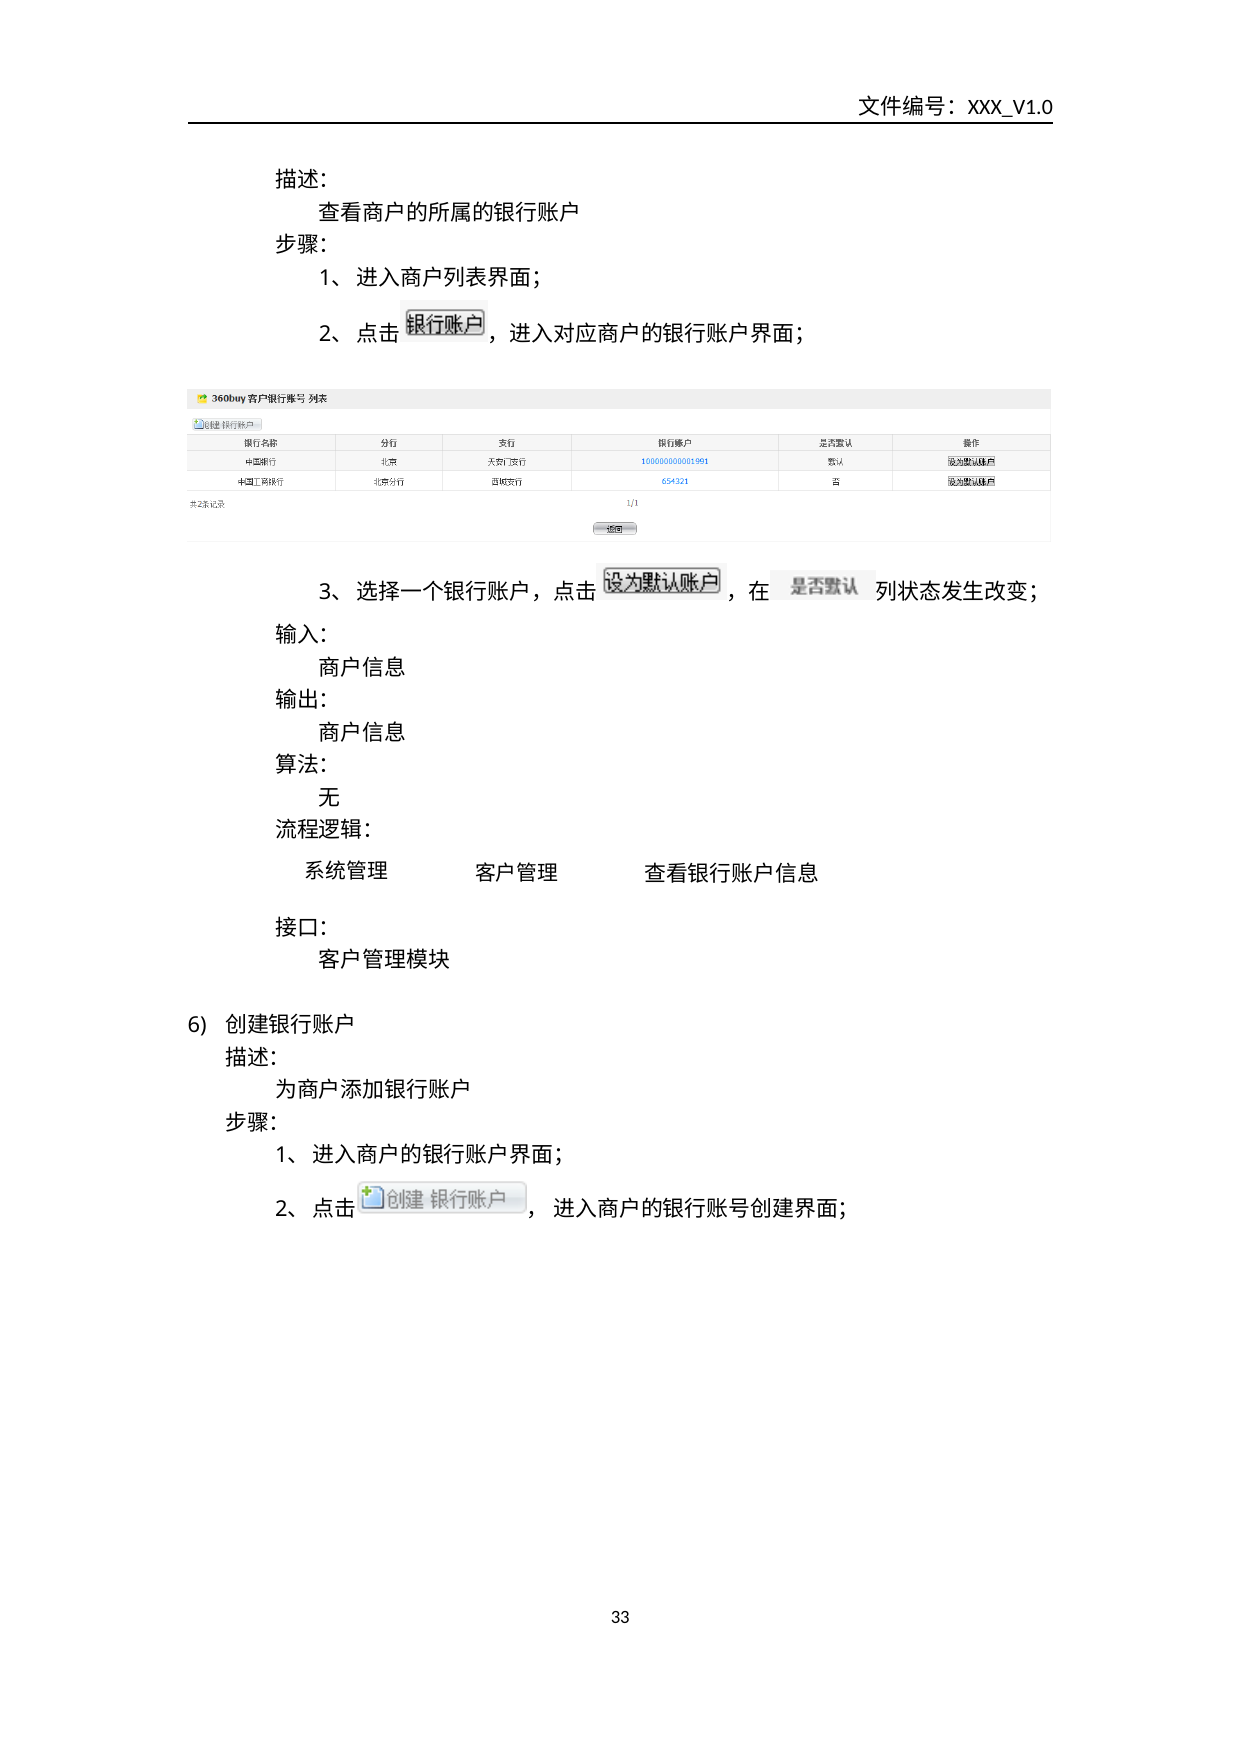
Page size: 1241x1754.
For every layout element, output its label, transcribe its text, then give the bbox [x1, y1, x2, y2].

list 进入商户的银行账户界面； [275, 1137, 1053, 1169]
list 创建银行账户 [187, 1007, 1053, 1039]
text 商户信息 [187, 649, 1053, 682]
text 算法： [187, 747, 1053, 779]
list 选择一个银行账户，点击，在列状态发生改变； [319, 552, 1053, 617]
text 为商户添加银行账户 [225, 1072, 1053, 1104]
picture [596, 563, 727, 600]
list 点击， 进入商户的银行账号创建界面； [275, 1169, 1053, 1234]
text 客户管理模块 [231, 942, 1053, 974]
text 查看商户的所属的银行账户 [275, 194, 1053, 227]
text 描述： [275, 162, 1053, 194]
picture [187, 389, 1052, 542]
list 进入商户列表界面； [319, 259, 1053, 292]
text 流程逻辑： [231, 812, 1053, 844]
text 描述： [225, 1039, 1053, 1072]
text 输入： [231, 617, 1053, 649]
list 点击，进入对应商户的银行账户界面； [319, 292, 1053, 357]
picture [356, 1180, 527, 1217]
text 商户信息 [187, 714, 1053, 747]
text 步骤： [275, 227, 1053, 259]
text 无 [187, 779, 1053, 812]
text 步骤： [225, 1104, 1053, 1137]
text 输出： [187, 682, 1053, 714]
text 接口： [231, 909, 1053, 942]
picture [770, 570, 876, 600]
picture [400, 300, 488, 342]
